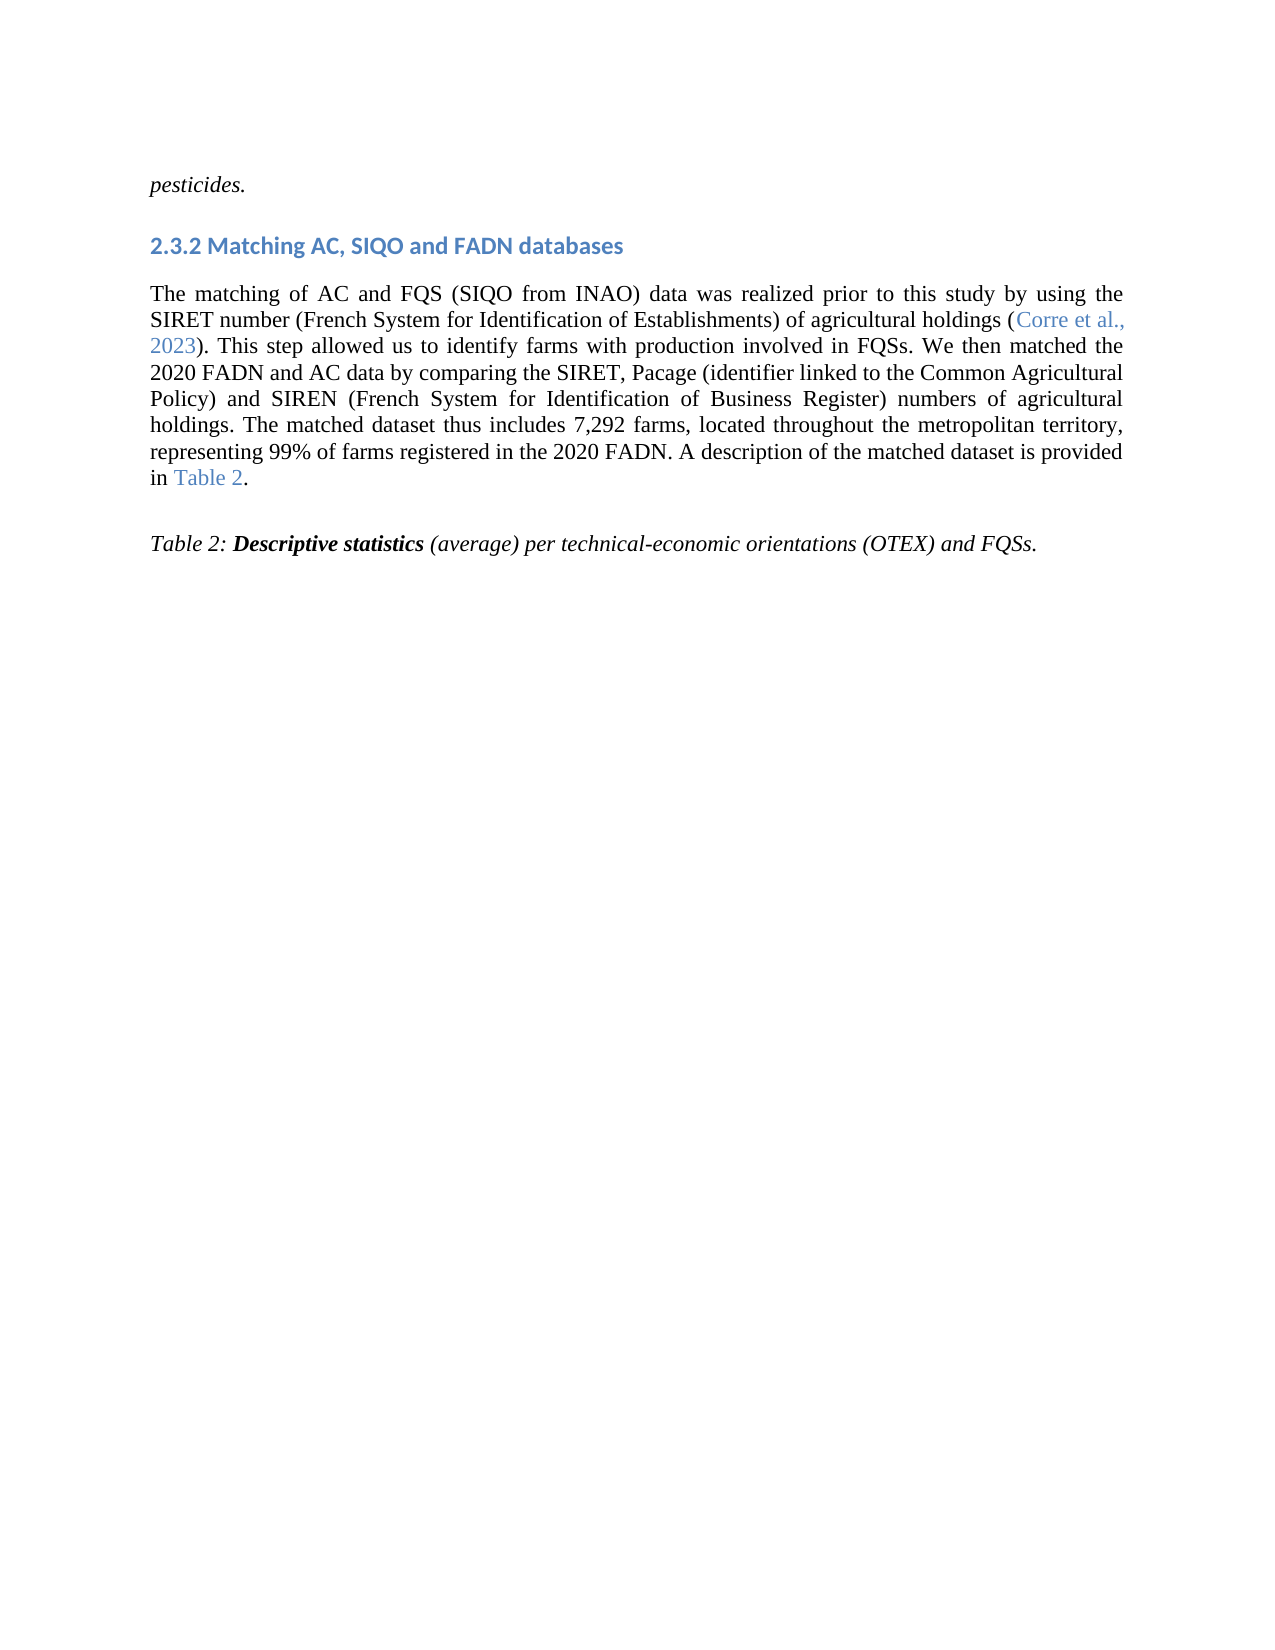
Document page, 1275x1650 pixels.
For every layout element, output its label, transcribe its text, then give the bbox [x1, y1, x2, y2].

text The matching of AC and FQS (SIQO from INAO) data was realized prior to this study by using the SIRET number (French System for Identification of Establishments) of agricultural holdings (Corre et al., 2023). This step allowed us to identify farms with production involved in FQSs. We then matched the 2020 FADN and AC data by comparing the SIRET, Pacage (identifier linked to the Common Agricultural Policy) and SIREN (French System for Identification of Business Register) numbers of agricultural holdings. The matched dataset thus includes 7,292 farms, located throughout the metropolitan territory, representing 99% of farms registered in the 2020 FADN. A description of the matched dataset is provided in Table 2. [150, 280, 1125, 491]
subtitle 2.3.2 Matching AC, SIQO and FADN databases [150, 231, 1125, 261]
